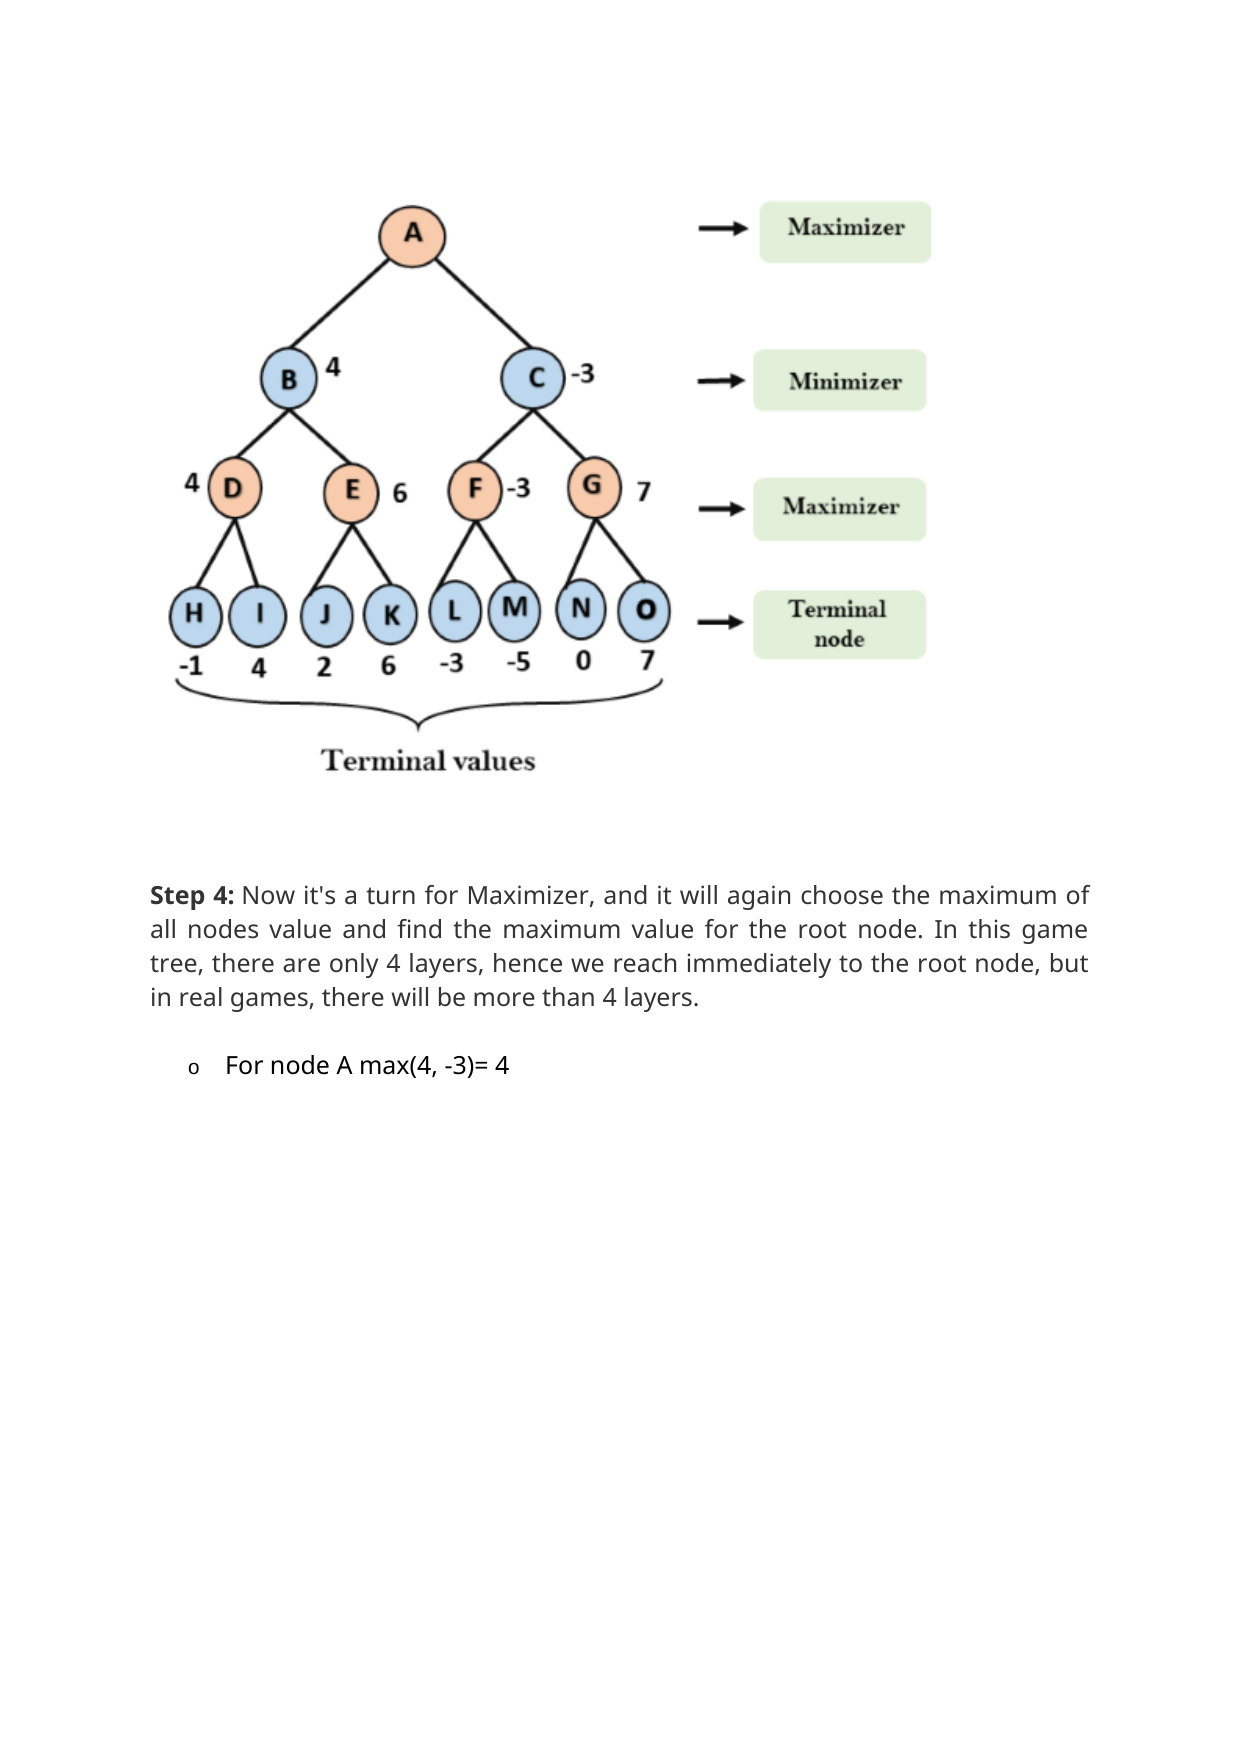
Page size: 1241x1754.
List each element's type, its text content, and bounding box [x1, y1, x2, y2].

picture [150, 150, 932, 849]
text Step 4: Now it's a turn for Maximizer, and it will again choose the maximum of all nodes value and find the maximum value for the root node. In this game tree, there are only 4 layers, hence we reach immediately to the root node, but in real games, there will be more than 4 layers. [150, 878, 1090, 1014]
list For node A max(4, -3)= 4 [187, 1043, 1090, 1082]
